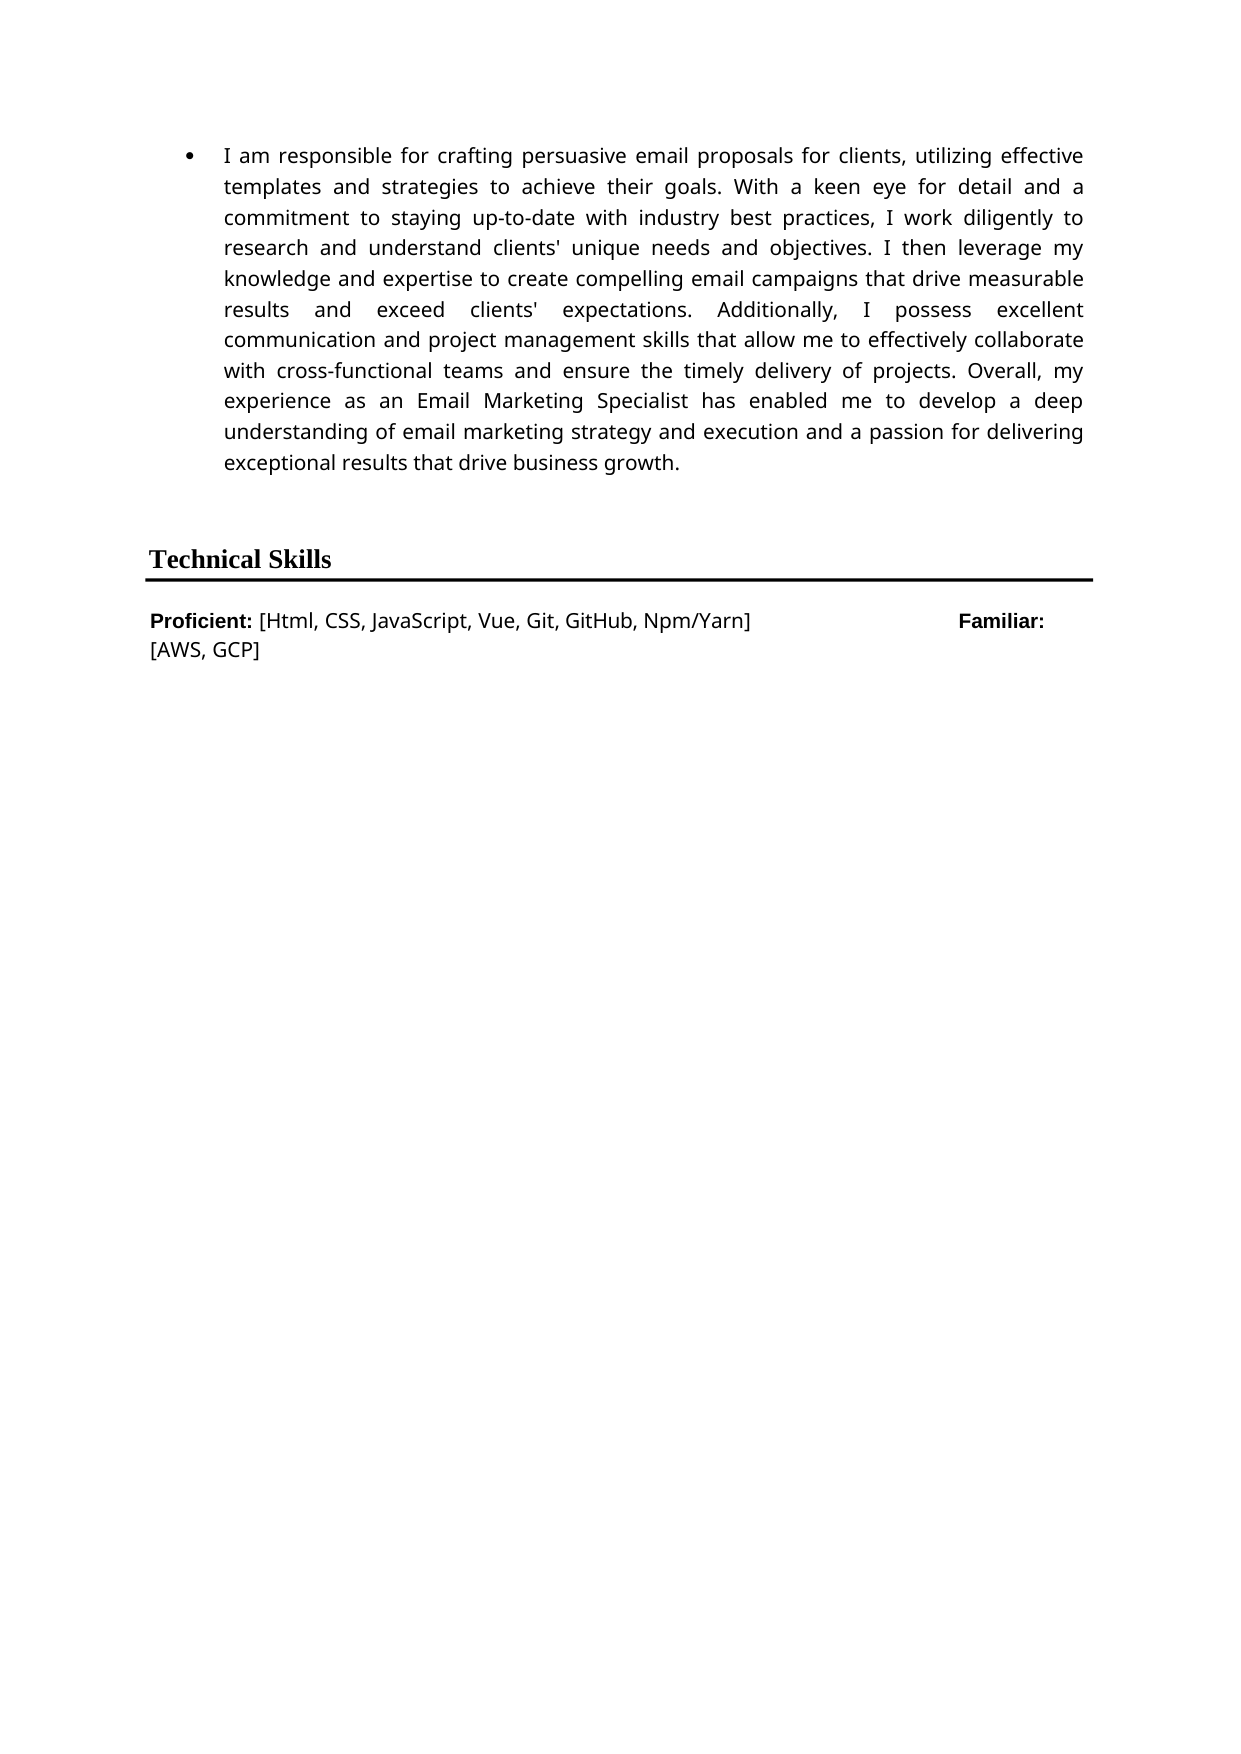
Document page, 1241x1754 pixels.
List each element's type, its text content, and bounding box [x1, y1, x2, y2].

subtitle Technical Skills [148, 543, 1105, 574]
text Proficient: [Html, CSS, JavaScript, Vue, Git, GitHub, Npm/Yarn] Familiar: [AWS, GCP] [150, 606, 1105, 663]
list I am responsible for crafting persuasive email proposals for clients, utilizing effective templates and strategies to achieve their goals. With a keen eye for detail and a commitment to staying up-to-date with industry best practices, I work diligently to research and understand clients' unique needs and objectives. I then leverage my knowledge and expertise to create compelling email campaigns that drive measurable results and exceed clients' expectations. Additionally, I possess excellent communication and project management skills that allow me to effectively collaborate with cross-functional teams and ensure the timely delivery of projects. Overall, my experience as an Email Marketing Specialist has enabled me to develop a deep understanding of email marketing strategy and execution and a passion for delivering exceptional results that drive business growth. [186, 142, 1085, 476]
